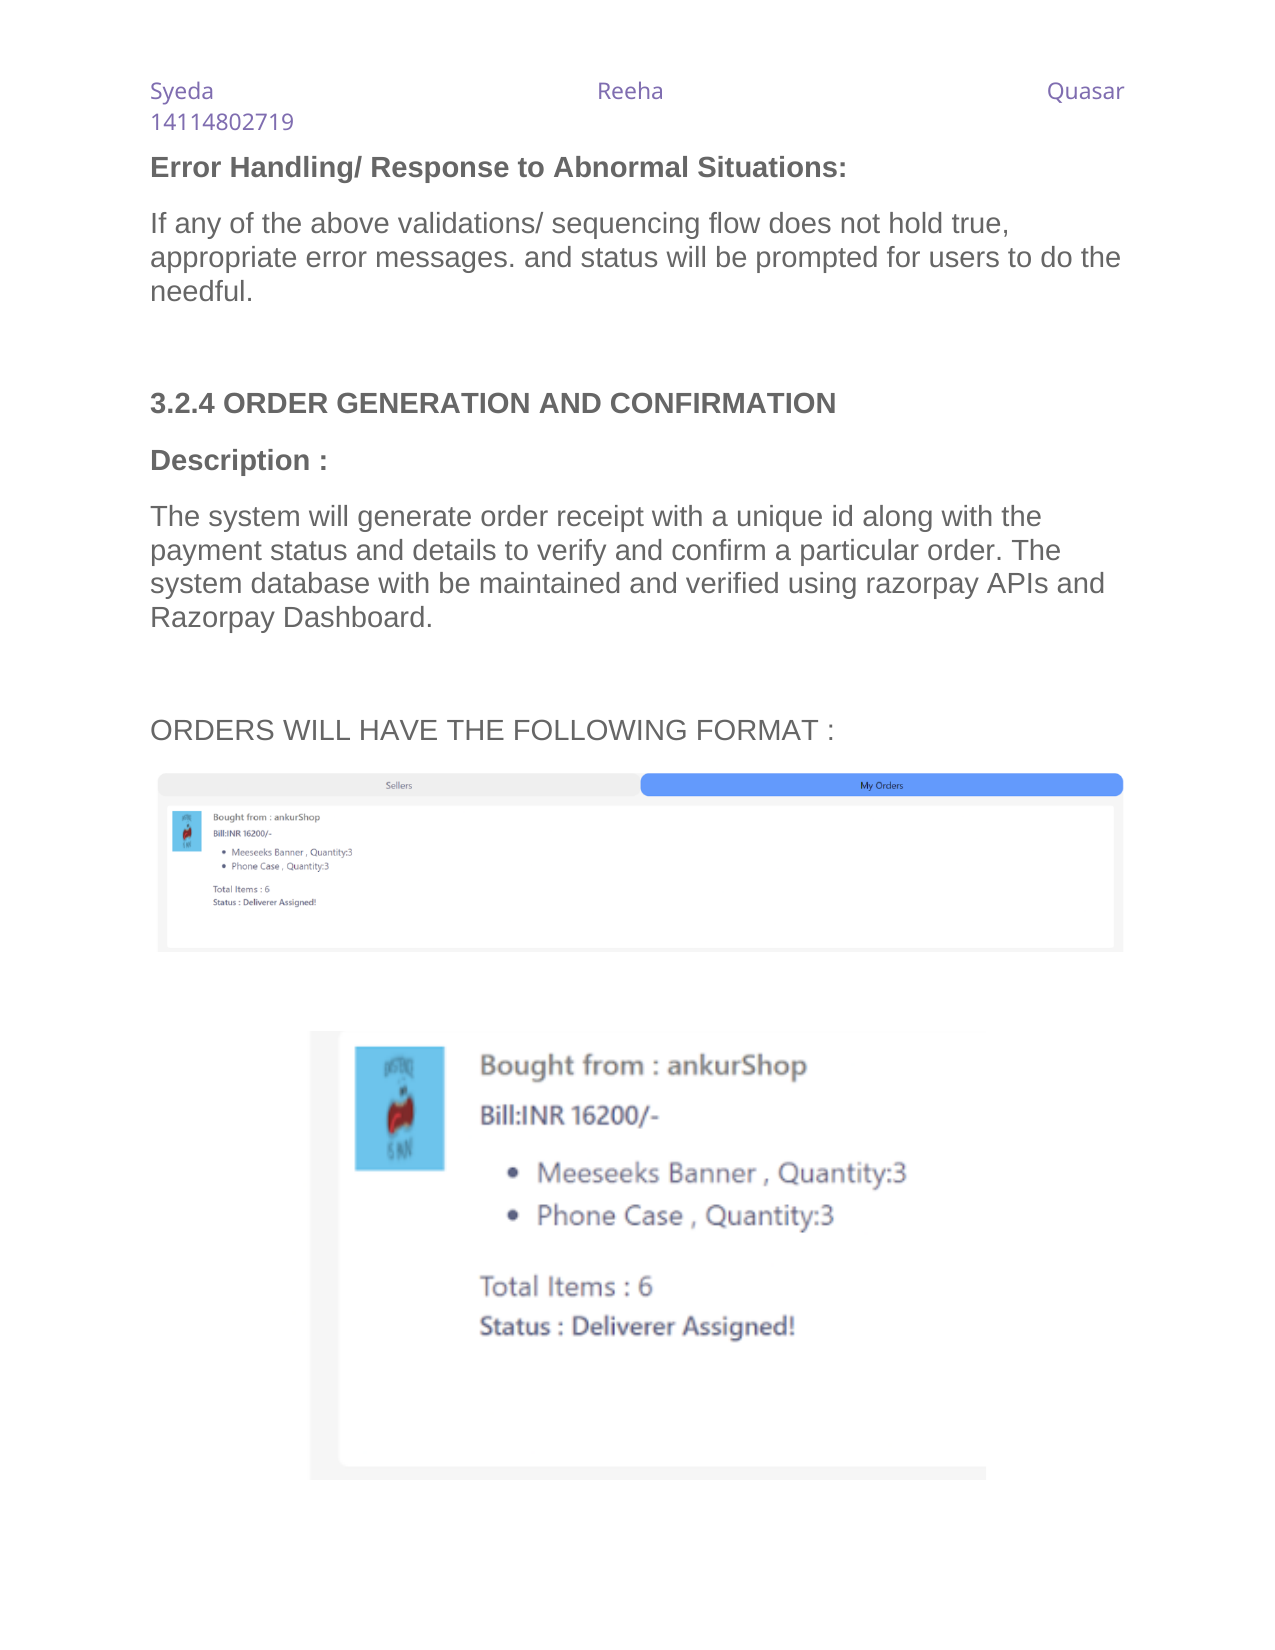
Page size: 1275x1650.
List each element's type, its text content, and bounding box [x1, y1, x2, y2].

picture [150, 769, 1125, 952]
text Description : [150, 443, 1125, 476]
text ORDERS WILL HAVE THE FOLLOWING FORMAT : [150, 713, 1125, 746]
text 3.2.4 ORDER GENERATION AND CONFIRMATION [150, 386, 1125, 420]
text If any of the above validations/ sequencing flow does not hold true, appropriate error messages. and status will be prompted for users to do the needful. [150, 206, 1125, 307]
text Error Handling/ Response to Abnormal Situations: [150, 150, 1125, 183]
picture [288, 1031, 987, 1480]
text The system will generate order receipt with a unique id along with the payment status and details to verify and confirm a particular order. The system database with be maintained and verified using razorpay APIs and Razorpay Dashboard. [150, 499, 1125, 633]
